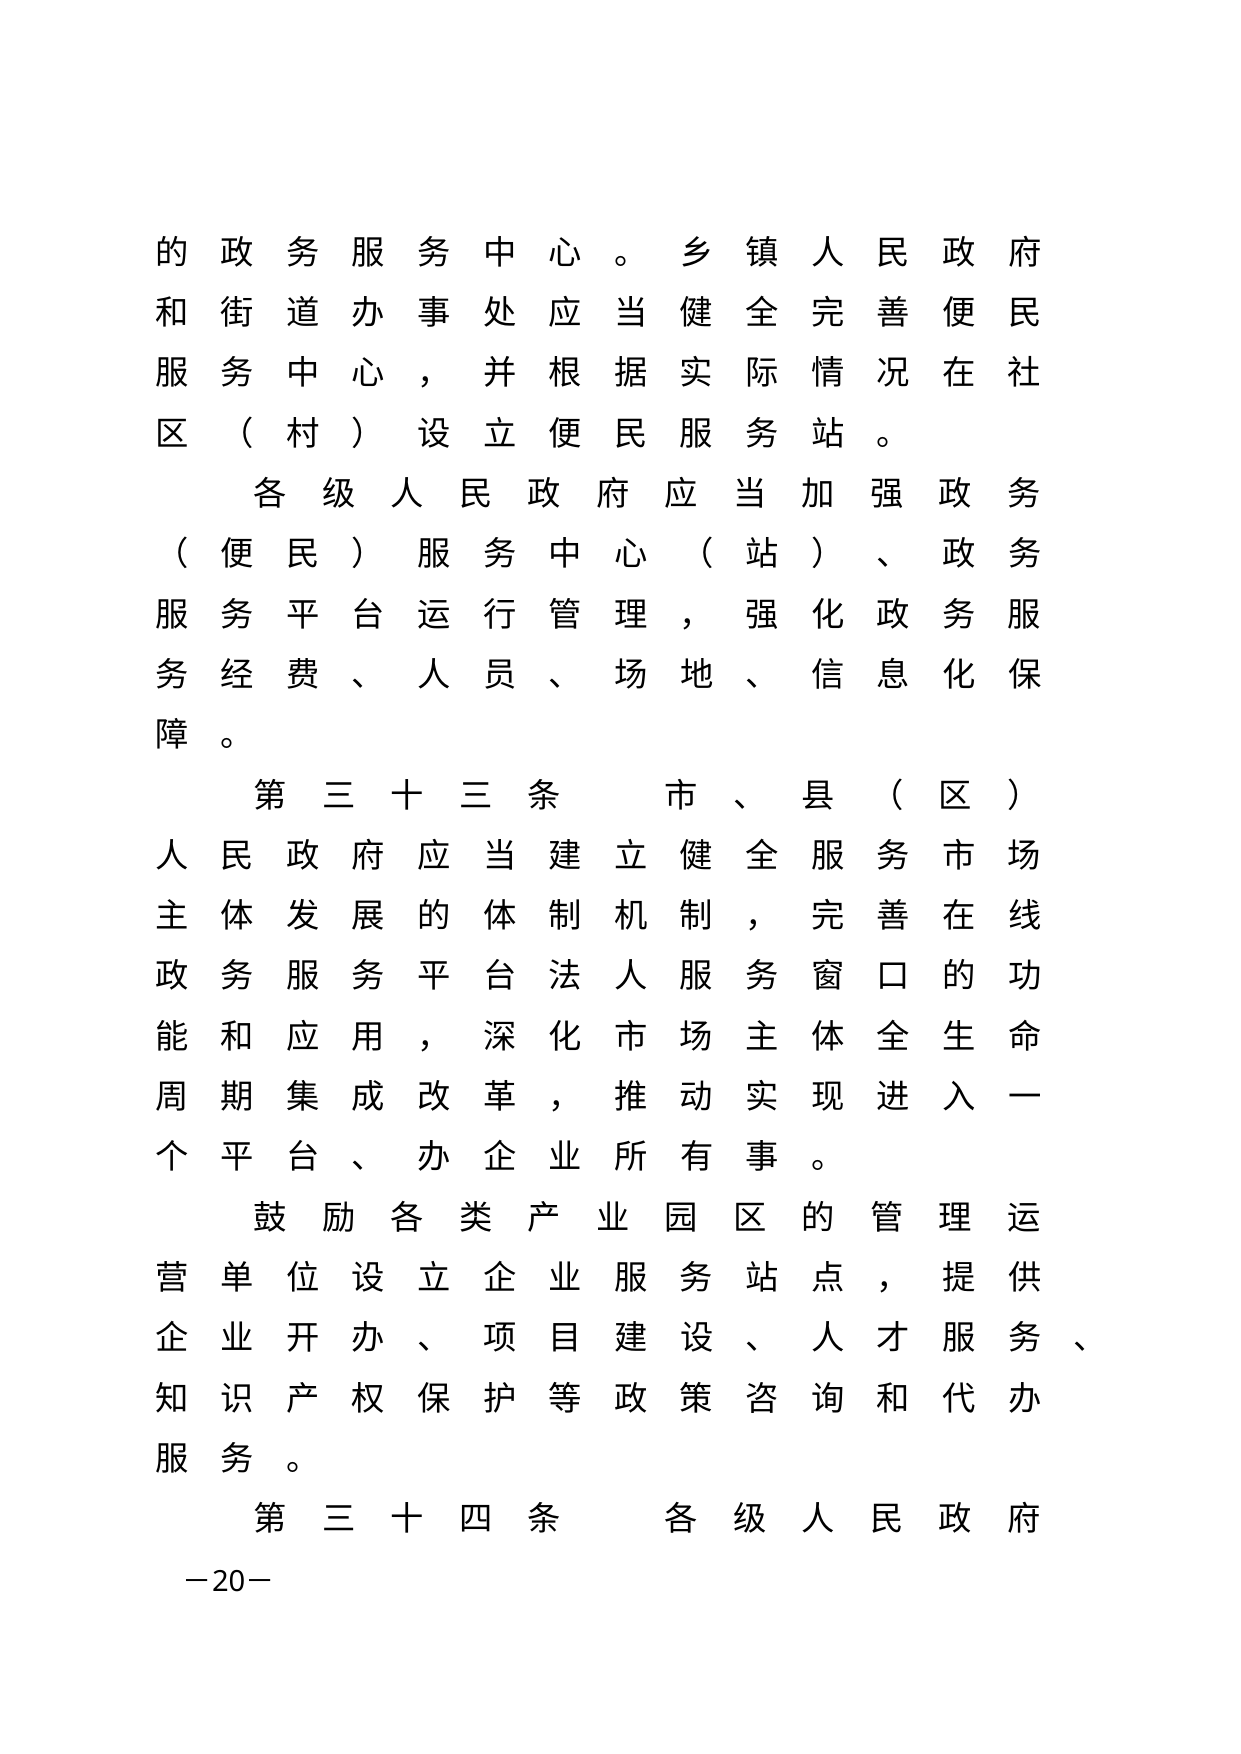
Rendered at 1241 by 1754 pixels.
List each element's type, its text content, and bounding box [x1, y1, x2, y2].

text 鼓励各类产业园区的管理运营单位设立企业服务站点，提供企业开办、项目建设、人才服务、知识产权保护等政策咨询和代办服务。 [155, 1184, 1073, 1486]
text 第三十三条 市、县（区）人民政府应当建立健全服务市场主体发展的体制机制，完善在线政务服务平台法人服务窗口的功能和应用，深化市场主体全生命周期集成改革，推动实现进入一个平台、办企业所有事。 [155, 762, 1073, 1184]
text 第三十四条 各级人民政府应当推进政务服务集中办理。各类政务服务和税费减免等事项，以及关联的公用事业服务事项、行政事业性收费应当分级分类进驻政务（便民）服务中心（站）。 [155, 1486, 1073, 1546]
text 各级人民政府应当加强政务（便民）服务中心（站）、政务服务平台运行管理，强化政务服务经费、人员、场地、信息化保障。 [155, 461, 1073, 762]
text 第三十二条 本市建立健全四级一体化政务服务体系。市、县（区）人民政府应当明确统一的政务服务中心。乡镇人民政府和街道办事处应当健全完善便民服务中心，并根据实际情况在社区（村）设立便民服务站。 [155, 219, 1073, 461]
